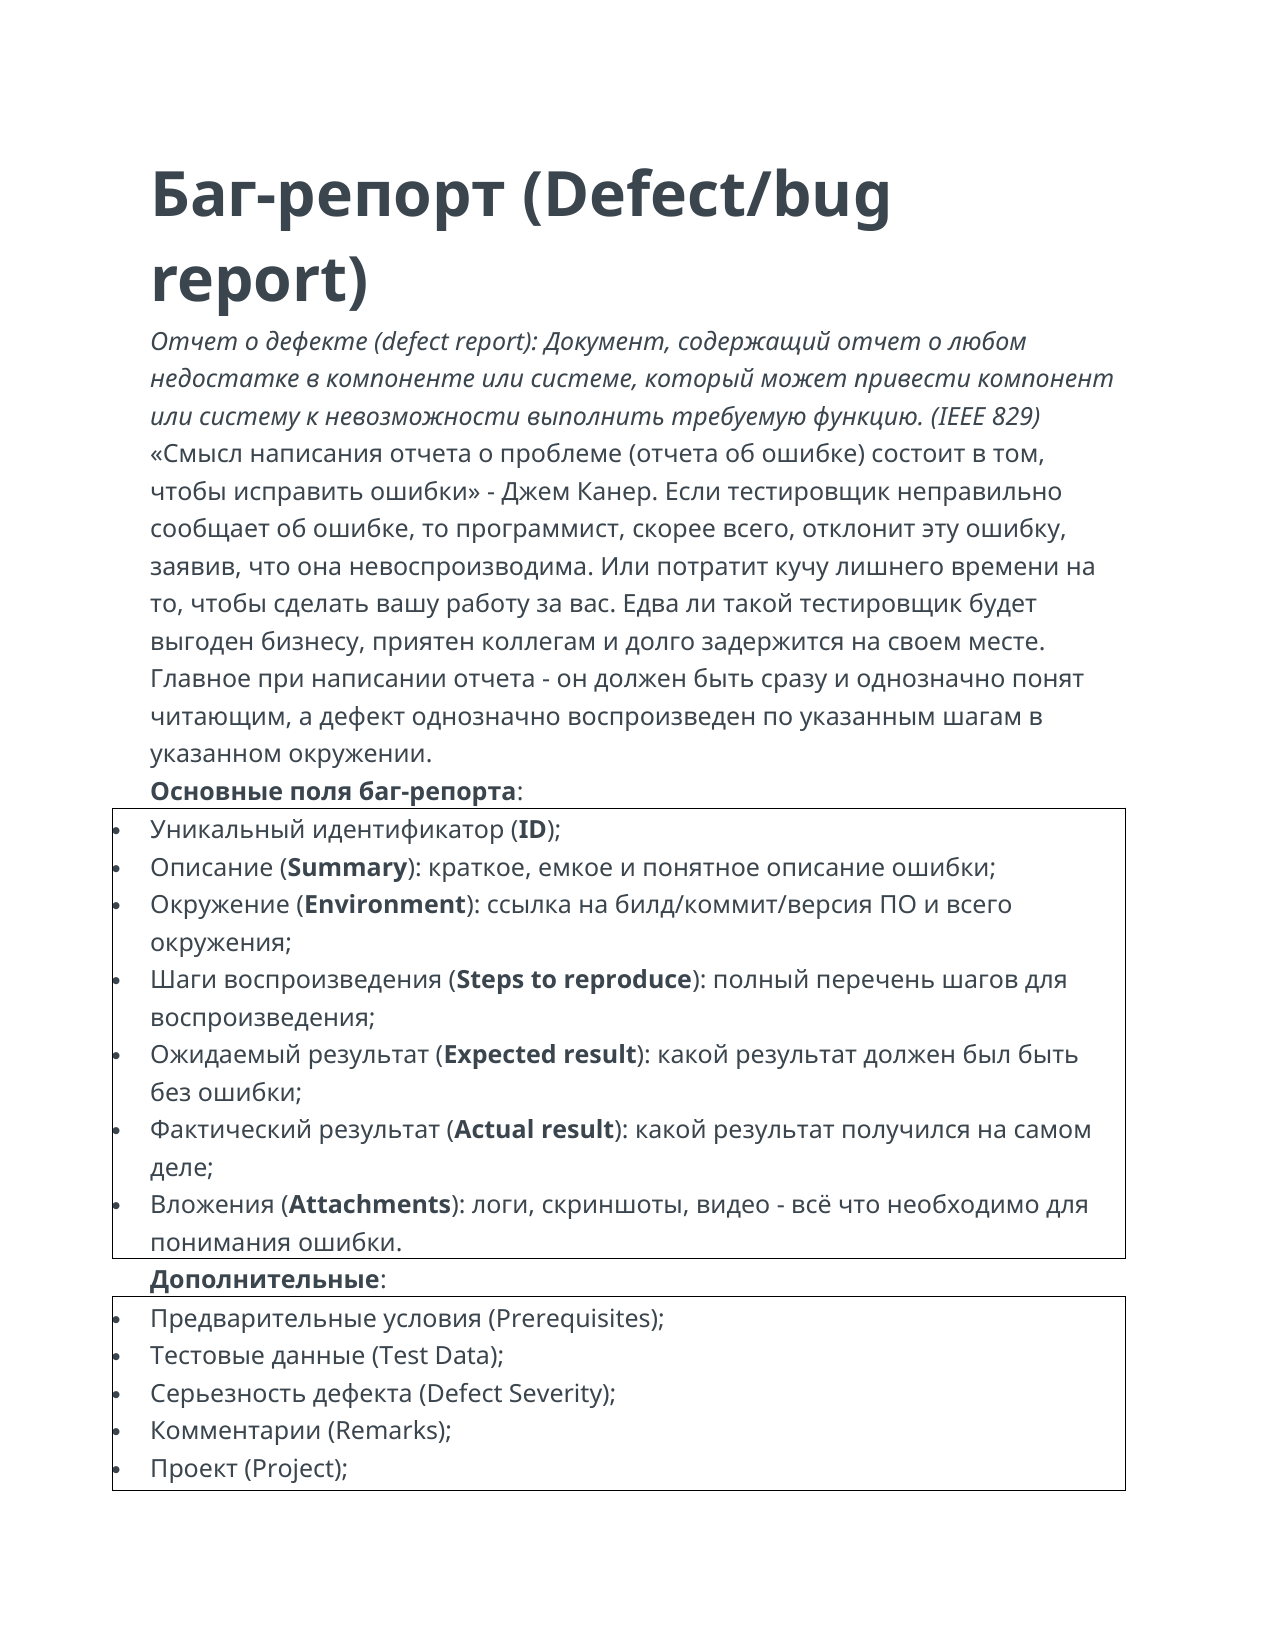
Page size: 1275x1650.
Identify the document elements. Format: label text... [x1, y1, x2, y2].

list Описание (Summary): краткое, емкое и понятное описание ошибки; [113, 839, 1125, 876]
list Серьезность дефекта (Defect Severity); [113, 1365, 1125, 1402]
text Основные поля баг-репорта: [150, 770, 1125, 808]
text «Смысл написания отчета о проблеме (отчета об ошибке) состоит в том, чтобы исправить ошибки» - Джем Канер. Если тестировщик неправильно сообщает об ошибке, то программист, скорее всего, отклонит эту ошибку, заявив, что она невоспроизводима. Или потратит кучу лишнего времени на то, чтобы сделать вашу работу за вас. Едва ли такой тестировщик будет выгоден бизнесу, приятен коллегам и долго задержится на своем месте. [150, 433, 1125, 658]
text Дополнительные: [150, 1259, 1125, 1296]
list Тестовые данные (Test Data); [113, 1327, 1125, 1365]
list Ожидаемый результат (Expected result): какой результат должен был быть без ошибки; [113, 1026, 1125, 1101]
list Проект (Project); [113, 1440, 1125, 1490]
list Комментарии (Remarks); [113, 1402, 1125, 1440]
text Отчет о дефекте (defect report): Документ, содержащий отчет о любом недостатке в компоненте или системе, который может привести компонент или систему к невозможности выполнить требуемую функцию. (IEEE 829) [150, 320, 1125, 433]
list Предварительные условия (Prerequisites); [113, 1297, 1125, 1327]
text Баг-репорт (Defect/bug report) [150, 150, 1125, 320]
text Главное при написании отчета - он должен быть сразу и однозначно понят читающим, а дефект однозначно воспроизведен по указанным шагам в указанном окружении. [150, 658, 1125, 770]
list Уникальный идентификатор (ID); [113, 809, 1125, 839]
list Шаги воспроизведения (Steps to reproduce): полный перечень шагов для воспроизведения; [113, 951, 1125, 1026]
list Фактический результат (Actual result): какой результат получился на самом деле; [113, 1101, 1125, 1176]
list Окружение (Environment): ссылка на билд/коммит/версия ПО и всего окружения; [113, 876, 1125, 951]
list Вложения (Attachments): логи, скриншоты, видео - всё что необходимо для понимания ошибки. [113, 1176, 1125, 1258]
